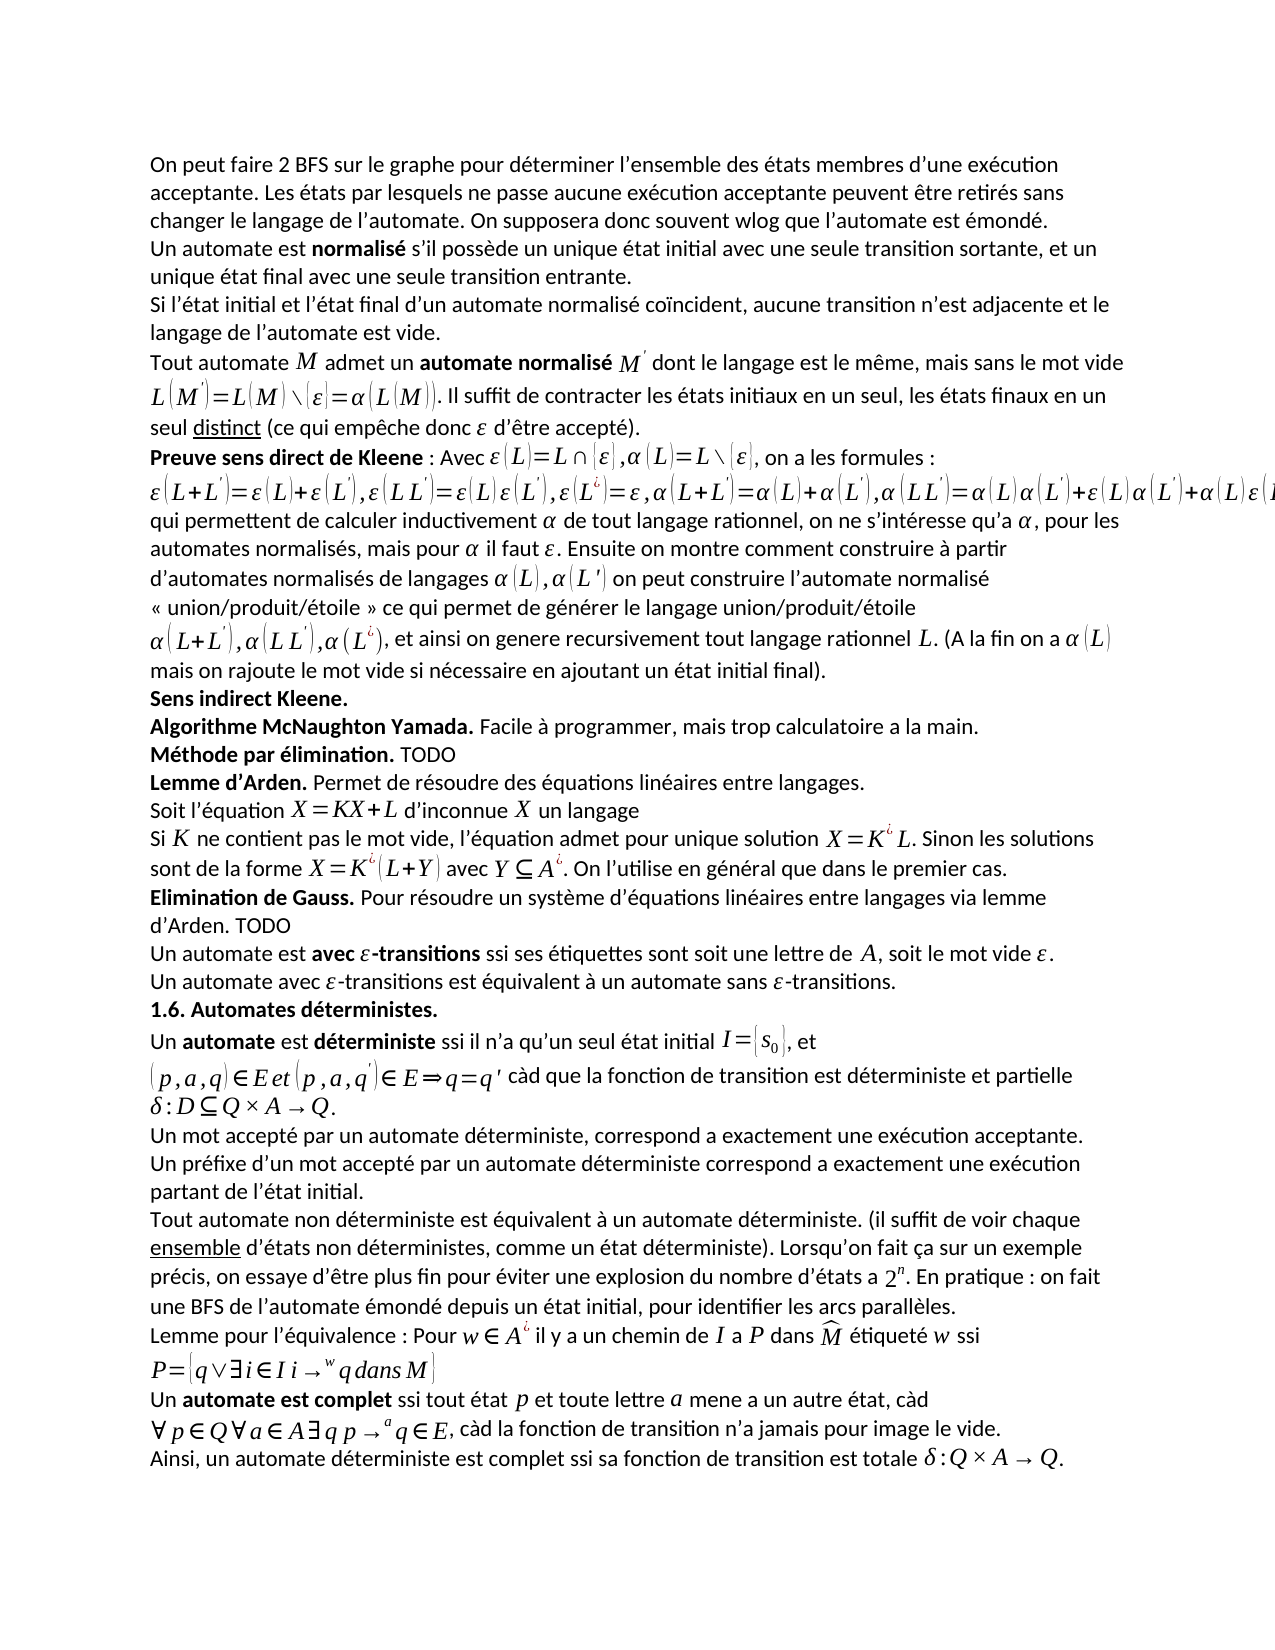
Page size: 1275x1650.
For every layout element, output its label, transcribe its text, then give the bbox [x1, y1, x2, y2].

text Algorithme McNaughton Yamada. Facile à programmer, mais trop calculatoire a la main. [150, 712, 1125, 740]
text Un automate est avec -transitions ssi ses étiquettes sont soit une lettre de , soit le mot vide . [150, 939, 1125, 967]
text Ainsi, un automate déterministe est complet ssi sa fonction de transition est totale . [150, 1444, 1125, 1472]
text Lemme pour l’équivalence : Pour il y a un chemin de a dans étiqueté ssi [150, 1320, 1125, 1385]
text qui permettent de calculer inductivement de tout langage rationnel, on ne s’intéresse qu’a , pour les automates normalisés, mais pour il faut . Ensuite on montre comment construire à partir d’automates normalisés de langages on peut construire l’automate normalisé « union/produit/étoile » ce qui permet de générer le langage union/produit/étoile , et ainsi on genere recursivement tout langage rationnel . (A la fin on a mais on rajoute le mot vide si nécessaire en ajoutant un état initial final). [150, 472, 1125, 684]
text Lemme d’Arden. Permet de résoudre des équations linéaires entre langages. [150, 768, 1125, 796]
text Méthode par élimination. TODO [150, 740, 1125, 768]
text Un mot accepté par un automate déterministe, correspond a exactement une exécution acceptante. Un préfixe d’un mot accepté par un automate déterministe correspond a exactement une exécution partant de l’état initial. [150, 1121, 1125, 1205]
text Soit l’équation d’inconnue un langage [150, 796, 1125, 824]
text Un automate est complet ssi tout état et toute lettre mene a un autre état, càd , càd la fonction de transition n’a jamais pour image le vide. [150, 1385, 1125, 1444]
text Sens indirect Kleene. [150, 684, 1125, 712]
text Si l’état initial et l’état final d’un automate normalisé coïncident, aucune transition n’est adjacente et le langage de l’automate est vide. [150, 290, 1125, 346]
text Elimination de Gauss. Pour résoudre un système d’équations linéaires entre langages via lemme d’Arden. TODO [150, 883, 1125, 939]
text Un automate est déterministe ssi il n’a qu’un seul état initial , et càd que la fonction de transition est déterministe et partielle . [150, 1023, 1125, 1121]
text Si ne contient pas le mot vide, l’équation admet pour unique solution . Sinon les solutions sont de la forme avec . On l’utilise en général que dans le premier cas. [150, 824, 1125, 883]
text 1.6. Automates déterministes. [150, 996, 1125, 1023]
text Un automate est normalisé s’il possède un unique état initial avec une seule transition sortante, et un unique état final avec une seule transition entrante. [150, 234, 1125, 290]
text Un automate avec -transitions est équivalent à un automate sans -transitions. [150, 967, 1125, 996]
text Tout automate non déterministe est équivalent à un automate déterministe. (il suffit de voir chaque ensemble d’états non déterministes, comme un état déterministe). Lorsqu’on fait ça sur un exemple précis, on essaye d’être plus fin pour éviter une explosion du nombre d’états a . En pratique : on fait une BFS de l’automate émondé depuis un état initial, pour identifier les arcs parallèles. [150, 1205, 1125, 1320]
text On peut faire 2 BFS sur le graphe pour déterminer l’ensemble des états membres d’une exécution acceptante. Les états par lesquels ne passe aucune exécution acceptante peuvent être retirés sans changer le langage de l’automate. On supposera donc souvent wlog que l’automate est émondé. [150, 150, 1125, 234]
text Preuve sens direct de Kleene : Avec , on a les formules : [150, 441, 1125, 472]
text Tout automate admet un automate normalisé dont le langage est le même, mais sans le mot vide . Il suffit de contracter les états initiaux en un seul, les états finaux en un seul distinct (ce qui empêche donc d’être accepté). [150, 346, 1125, 441]
